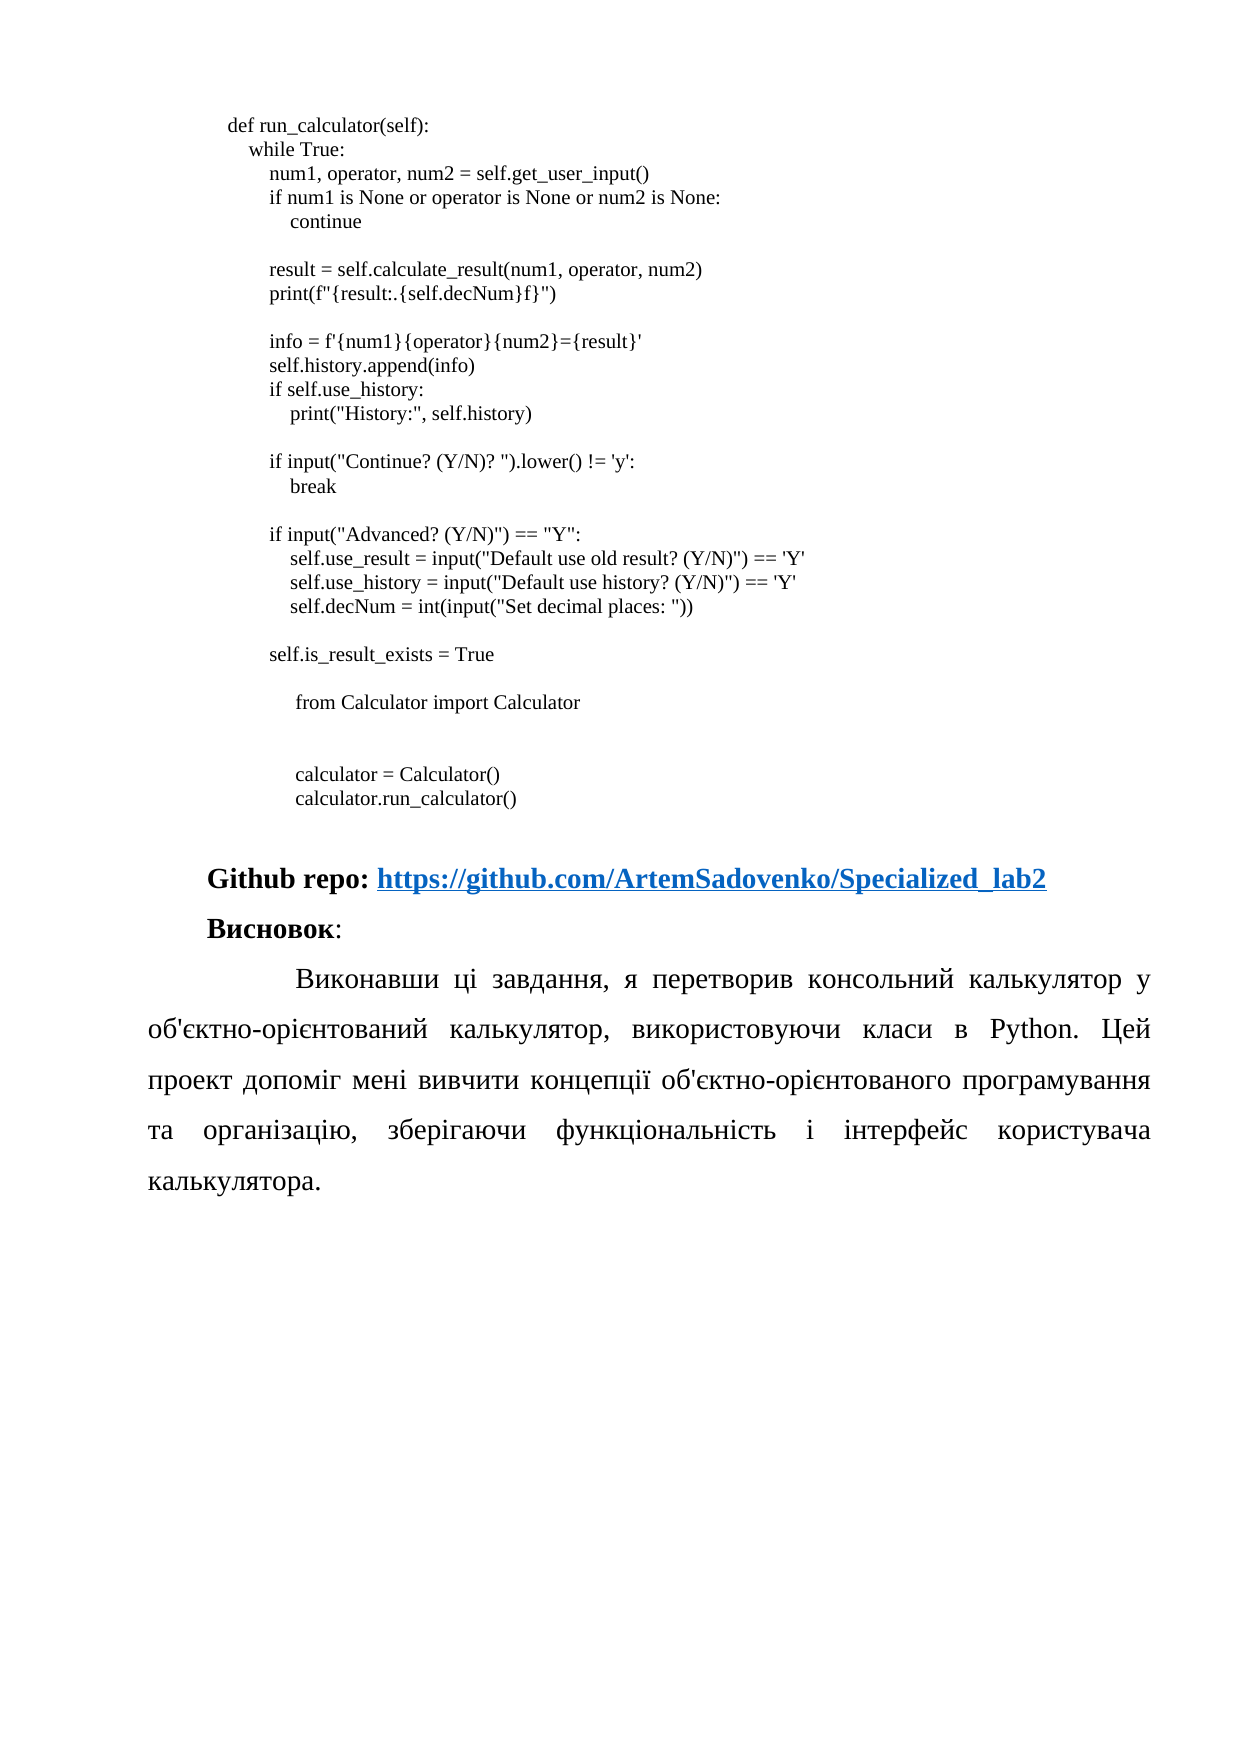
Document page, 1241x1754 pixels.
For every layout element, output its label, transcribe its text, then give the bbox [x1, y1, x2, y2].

text def run_calculator(self): [148, 113, 1152, 137]
text info = f'{num1}{operator}{num2}={result}' [148, 329, 1152, 353]
text self.is_result_exists = True [148, 642, 1152, 666]
text while True: [148, 137, 1152, 161]
text print("History:", self.history) [148, 401, 1152, 425]
text self.use_result = input("Default use old result? (Y/N)") == 'Y' [148, 546, 1152, 570]
text Виконавши ці завдання, я перетворив консольний калькулятор у об'єктно-орієнтований калькулятор, використовуючи класи в Python. Цей проект допоміг мені вивчити концепції об'єктно-орієнтованого програмування та організацію, зберігаючи функціональність і інтерфейс користувача калькулятора. [148, 961, 1152, 1196]
text self.use_history = input("Default use history? (Y/N)") == 'Y' [148, 570, 1152, 594]
text self.history.append(info) [148, 353, 1152, 377]
text self.decNum = int(input("Set decimal places: ")) [148, 594, 1152, 618]
text if self.use_history: [148, 377, 1152, 401]
text from Calculator import Calculator [148, 690, 1152, 714]
text if input("Continue? (Y/N)? ").lower() != 'y': [148, 449, 1152, 473]
text Висновок: [148, 911, 1152, 944]
text if input("Advanced? (Y/N)") == "Y": [148, 522, 1152, 546]
text result = self.calculate_result(num1, operator, num2) [148, 257, 1152, 281]
text calculator.run_calculator() [221, 786, 1152, 810]
text continue [148, 209, 1152, 233]
text print(f"{result:.{self.decNum}f}") [148, 281, 1152, 305]
text break [148, 473, 1152, 498]
text Github repo: https://github.com/ArtemSadovenko/Specialized_lab2 [148, 861, 1152, 894]
text num1, operator, num2 = self.get_user_input() [148, 161, 1152, 185]
text calculator = Calculator() [221, 762, 1152, 786]
text if num1 is None or operator is None or num2 is None: [148, 185, 1152, 209]
